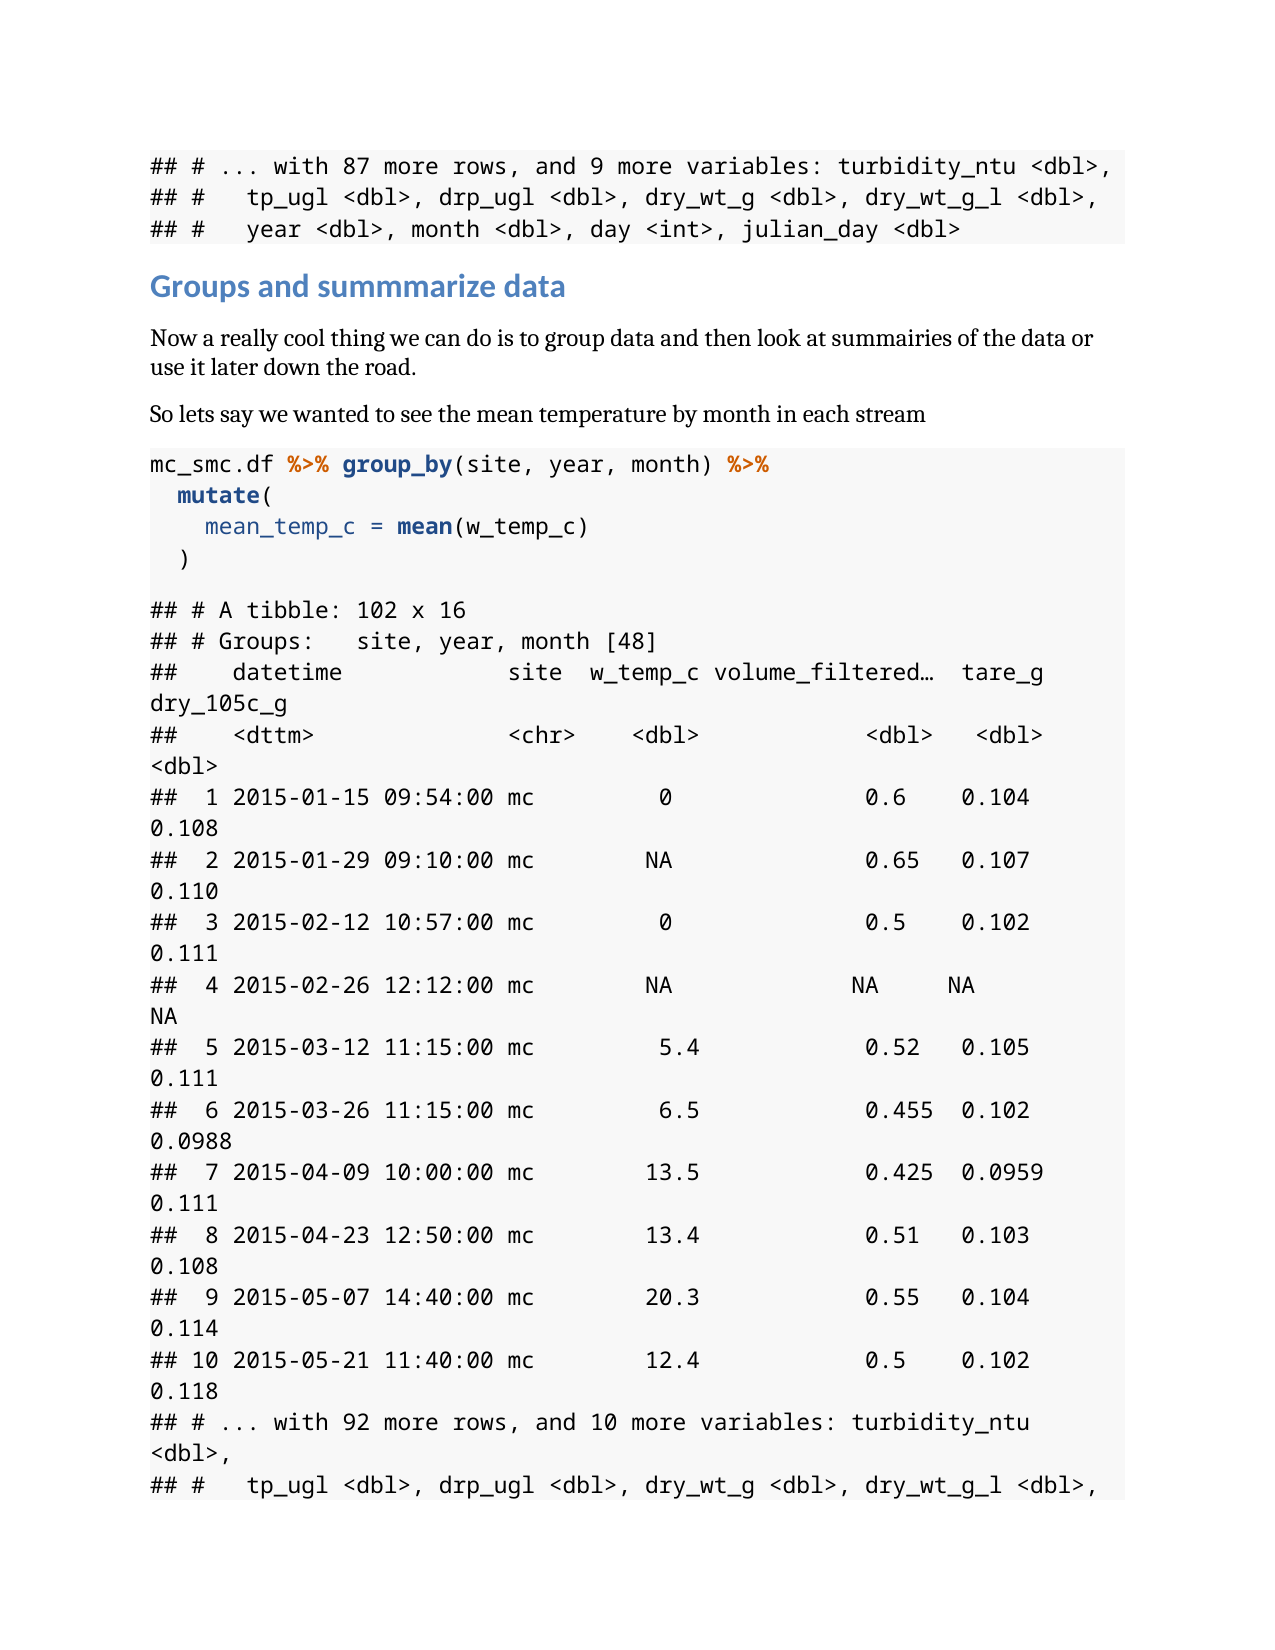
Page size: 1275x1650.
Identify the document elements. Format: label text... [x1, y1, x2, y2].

text So lets say we wanted to see the mean temperature by month in each stream [150, 400, 1125, 429]
text mc_smc.df %>% group_by(site, year, month) %>% mutate( mean_temp_c = mean(w_temp_c) ) [191, 448, 1125, 573]
text Now a really cool thing we can do is to group data and then look at summairies of the data or use it later down the road. [150, 324, 1125, 382]
subtitle Groups and summmarize data [150, 264, 1125, 305]
